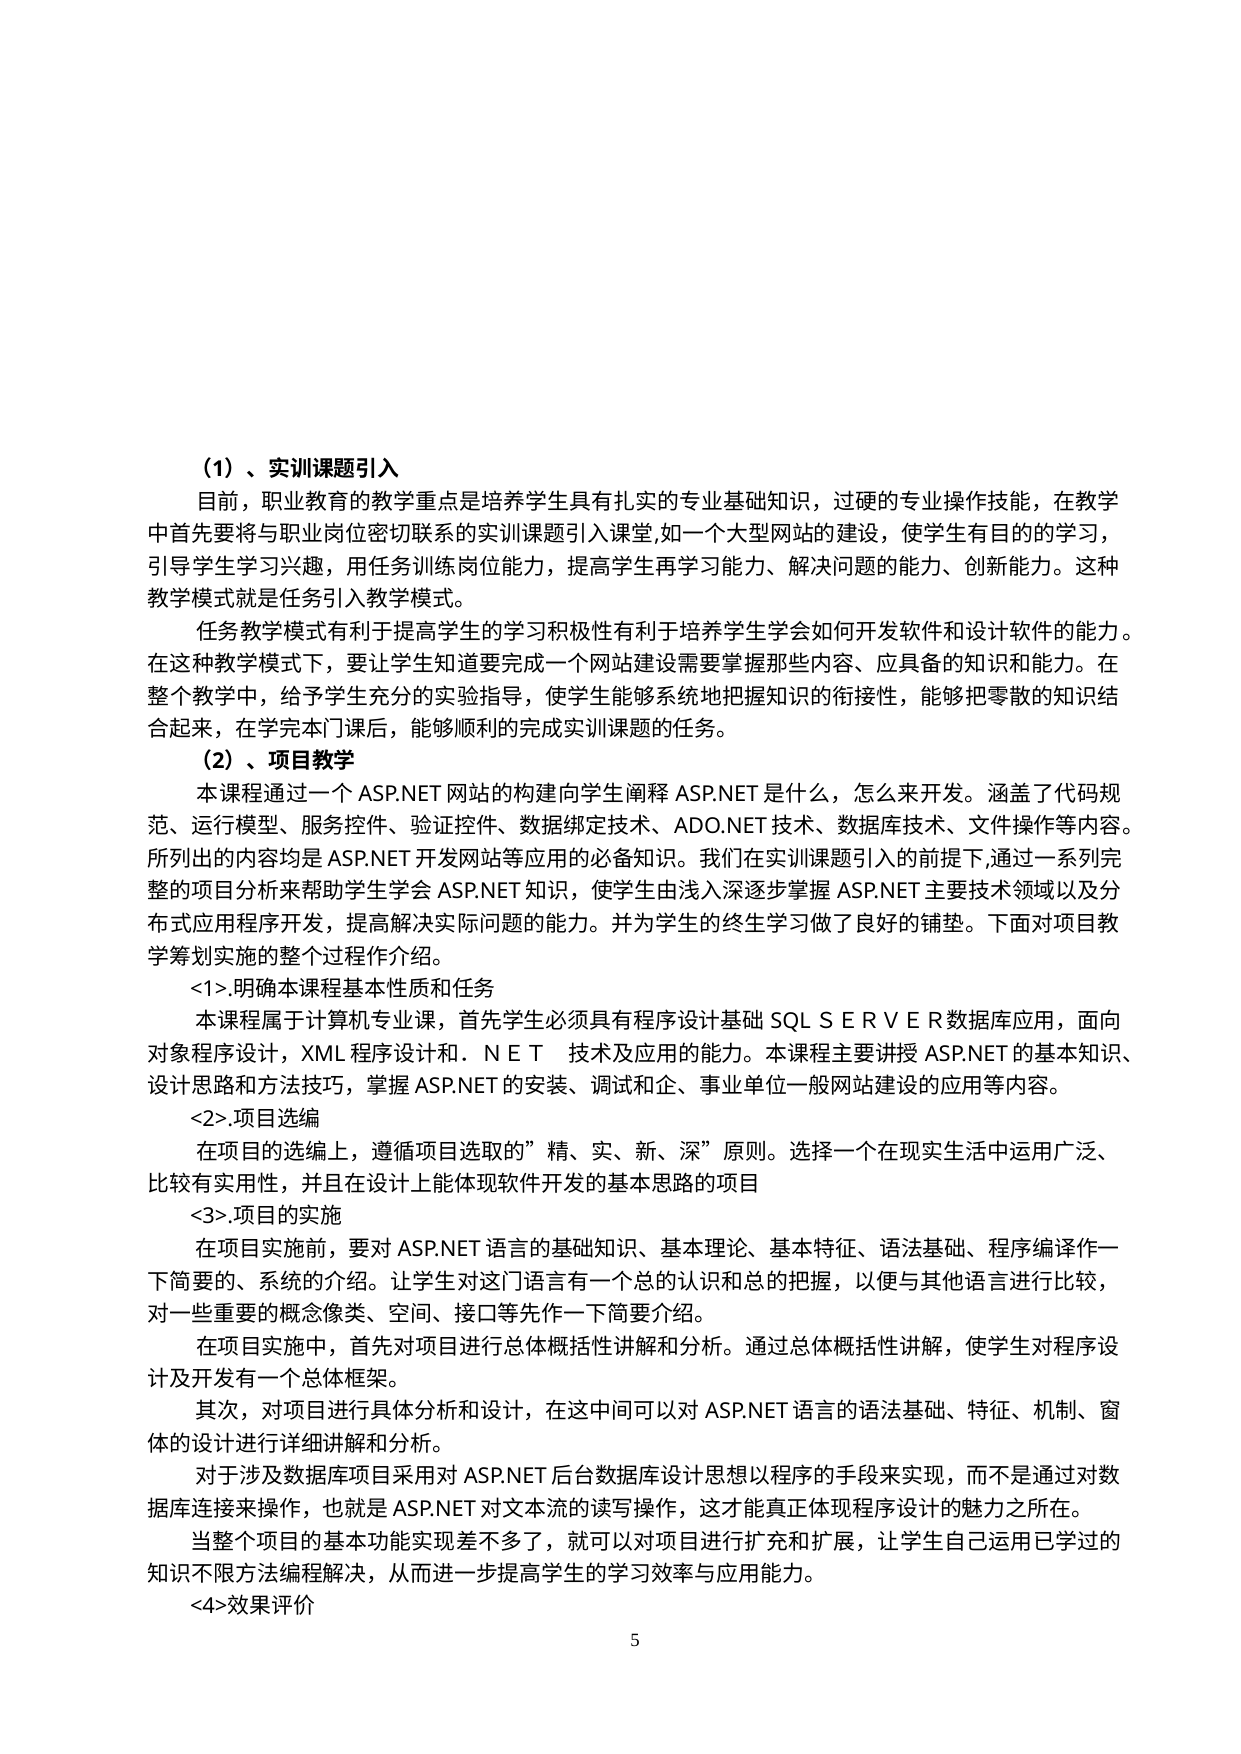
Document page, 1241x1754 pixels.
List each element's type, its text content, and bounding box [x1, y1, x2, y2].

text <3>.项目的实施 [148, 1198, 1122, 1231]
text <4>效果评价 [148, 1588, 1122, 1621]
text <1>.明确本课程基本性质和任务 [148, 971, 1122, 1003]
text 在项目实施中，首先对项目进行总体概括性讲解和分析。通过总体概括性讲解，使学生对程序设计及开发有一个总体框架。 [148, 1328, 1122, 1393]
text 本课程属于计算机专业课，首先学生必须具有程序设计基础SQLＳＥＲＶＥＲ数据库应用，面向对象程序设计，XML程序设计和．ＮＥＴ 技术及应用的能力。本课程主要讲授ASP.NET的基本知识、设计思路和方法技巧，掌握ASP.NET的安装、调试和企、事业单位一般网站建设的应用等内容。 [148, 1003, 1122, 1101]
text 在项目实施前，要对ASP.NET语言的基础知识、基本理论、基本特征、语法基础、程序编译作一下简要的、系统的介绍。让学生对这门语言有一个总的认识和总的把握，以便与其他语言进行比较，对一些重要的概念像类、空间、接口等先作一下简要介绍。 [148, 1231, 1122, 1328]
text 对于涉及数据库项目采用对ASP.NET后台数据库设计思想以程序的手段来实现，而不是通过对数据库连接来操作，也就是ASP.NET对文本流的读写操作，这才能真正体现程序设计的魅力之所在。 [148, 1458, 1122, 1523]
text <2>.项目选编 [148, 1101, 1122, 1133]
text 当整个项目的基本功能实现差不多了，就可以对项目进行扩充和扩展，让学生自己运用已学过的知识不限方法编程解决，从而进一步提高学生的学习效率与应用能力。 [148, 1523, 1122, 1588]
text 本课程通过一个ASP.NET网站的构建向学生阐释ASP.NET是什么，怎么来开发。涵盖了代码规范、运行模型、服务控件、验证控件、数据绑定技术、ADO.NET技术、数据库技术、文件操作等内容。所列出的内容均是ASP.NET开发网站等应用的必备知识。我们在实训课题引入的前提下,通过一系列完整的项目分析来帮助学生学会ASP.NET知识，使学生由浅入深逐步掌握ASP.NET主要技术领域以及分布式应用程序开发，提高解决实际问题的能力。并为学生的终生学习做了良好的铺垫。下面对项目教学筹划实施的整个过程作介绍。 [148, 776, 1122, 971]
text （1）、实训课题引入 [148, 451, 1122, 483]
text 在项目的选编上，遵循项目选取的”精、实、新、深”原则。选择一个在现实生活中运用广泛、比较有实用性，并且在设计上能体现软件开发的基本思路的项目 [148, 1133, 1122, 1198]
text 任务教学模式有利于提高学生的学习积极性有利于培养学生学会如何开发软件和设计软件的能力。在这种教学模式下，要让学生知道要完成一个网站建设需要掌握那些内容、应具备的知识和能力。在整个教学中，给予学生充分的实验指导，使学生能够系统地把握知识的衔接性，能够把零散的知识结合起来，在学完本门课后，能够顺利的完成实训课题的任务。 [148, 613, 1122, 743]
text 其次，对项目进行具体分析和设计，在这中间可以对ASP.NET语言的语法基础、特征、机制、窗体的设计进行详细讲解和分析。 [148, 1393, 1122, 1458]
text （2）、项目教学 [148, 743, 1122, 776]
text 目前，职业教育的教学重点是培养学生具有扎实的专业基础知识，过硬的专业操作技能，在教学中首先要将与职业岗位密切联系的实训课题引入课堂,如一个大型网站的建设，使学生有目的的学习，引导学生学习兴趣，用任务训练岗位能力，提高学生再学习能力、解决问题的能力、创新能力。这种教学模式就是任务引入教学模式。 [148, 483, 1122, 613]
